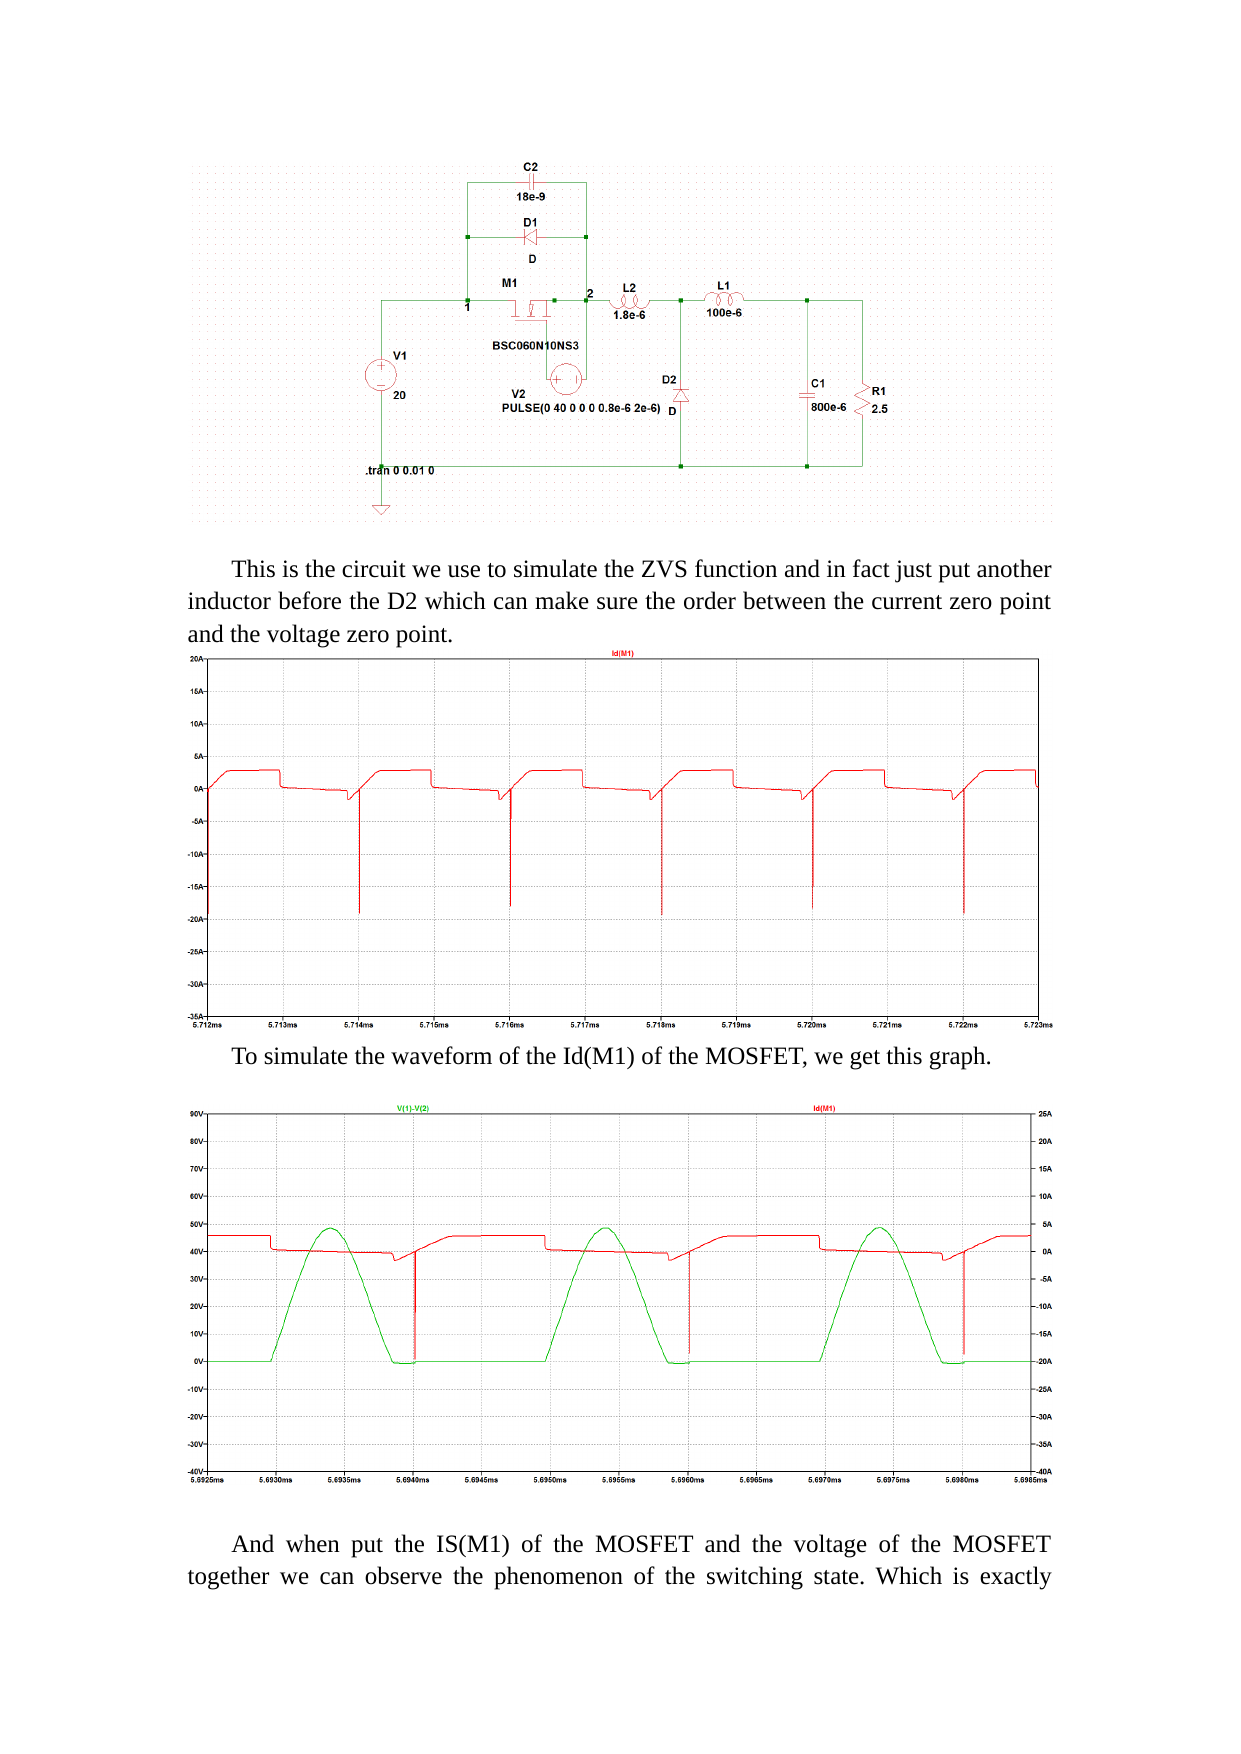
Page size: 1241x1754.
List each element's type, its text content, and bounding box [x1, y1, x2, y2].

text This is the circuit we use to simulate the ZVS function and in fact just put another inductor before the D2 which can make sure the order between the current zero point and the voltage zero point. [187, 552, 1053, 649]
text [187, 1527, 1053, 1592]
picture [187, 649, 1053, 1030]
text To simulate the waveform of the Id(M1) of the MOSFET, we get this graph. [187, 1039, 1053, 1072]
picture [187, 1104, 1053, 1485]
picture [187, 162, 1053, 525]
